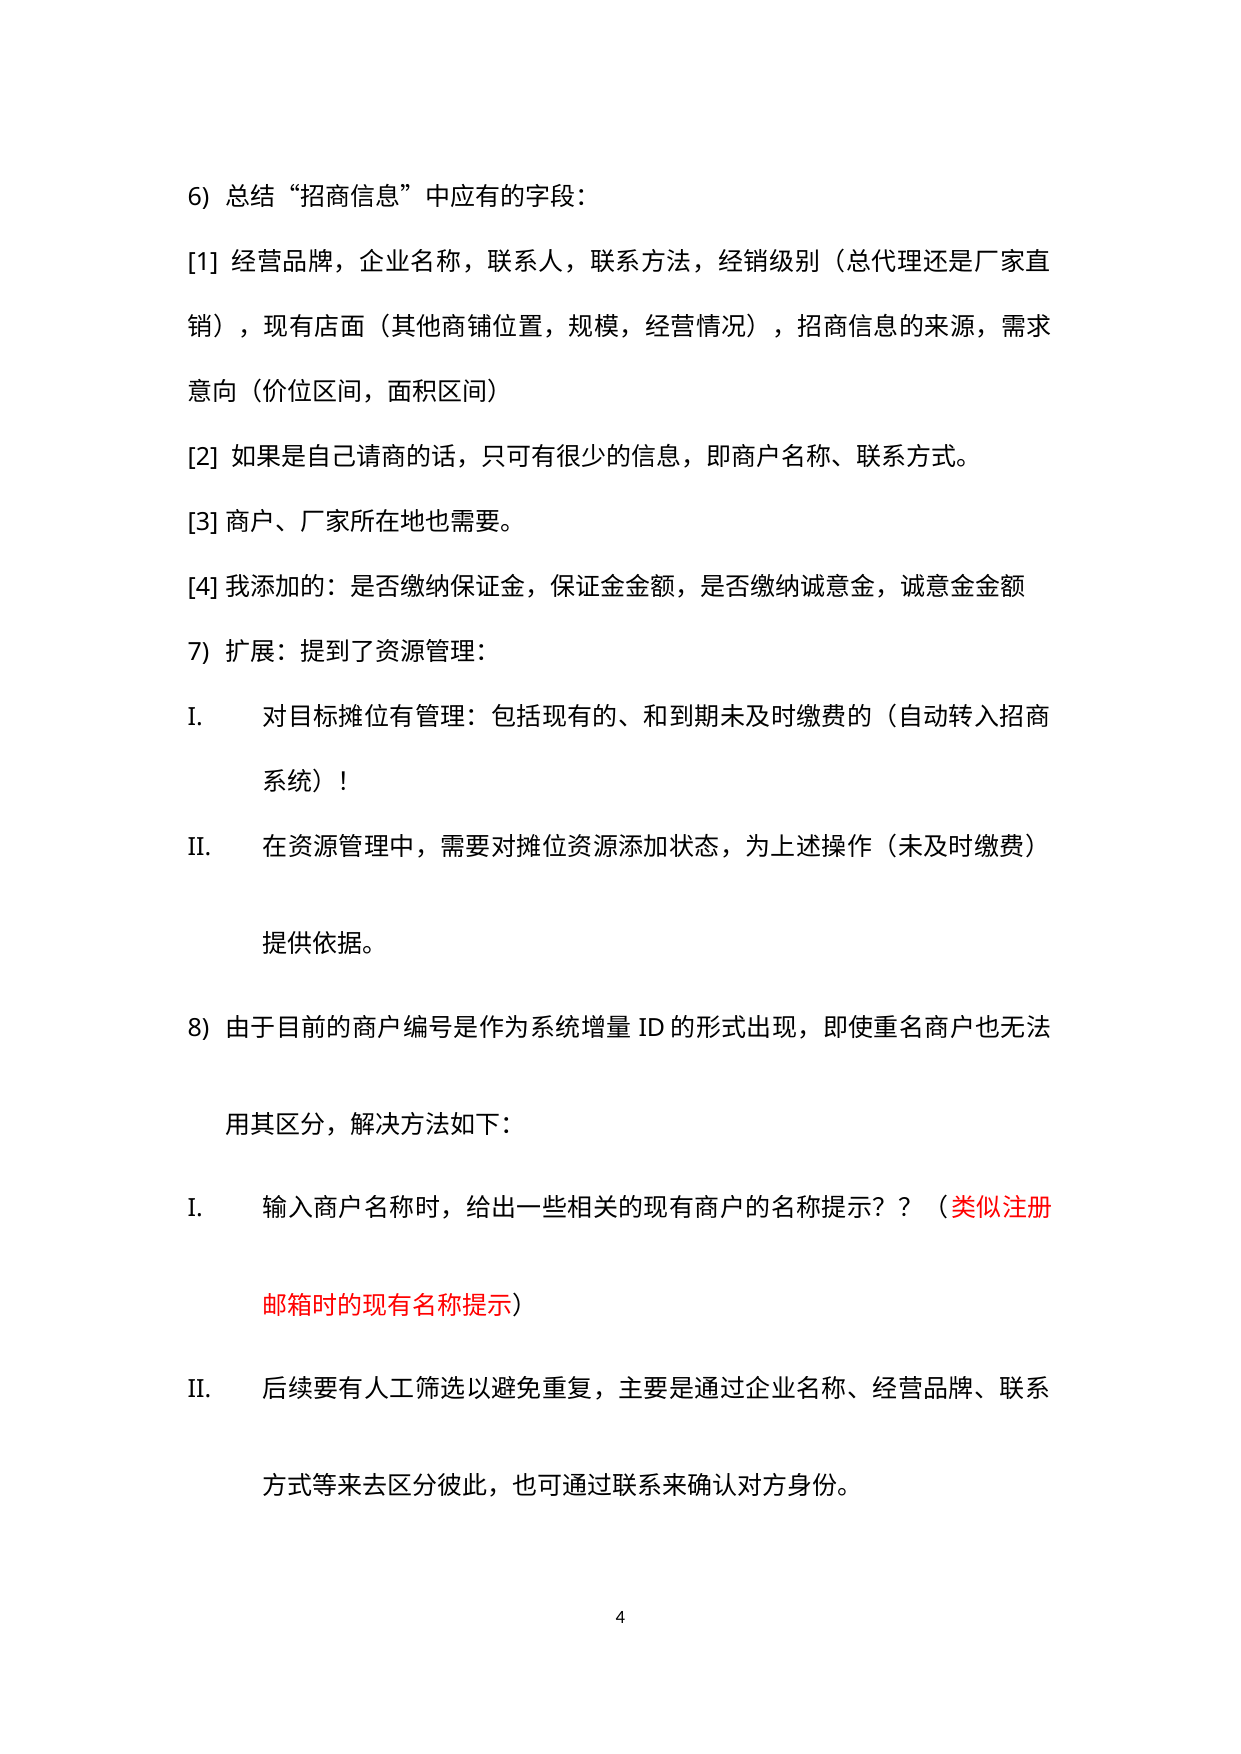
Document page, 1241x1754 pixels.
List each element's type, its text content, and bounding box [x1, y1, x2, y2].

list 输入商户名称时，给出一些相关的现有商户的名称提示？？（类似注册邮箱时的现有名称提示） [187, 1173, 1053, 1336]
list 由于目前的商户编号是作为系统增量ID的形式出现，即使重名商户也无法用其区分，解决方法如下： [187, 993, 1053, 1155]
list 扩展：提到了资源管理： [187, 617, 1053, 682]
list 在资源管理中，需要对摊位资源添加状态，为上述操作（未及时缴费）提供依据。 [187, 812, 1053, 974]
text [3] 商户、厂家所在地也需要。 [187, 487, 1053, 552]
list 总结“招商信息”中应有的字段： [187, 162, 1053, 227]
text [4] 我添加的：是否缴纳保证金，保证金金额，是否缴纳诚意金，诚意金金额 [187, 552, 1053, 617]
list 后续要有人工筛选以避免重复，主要是通过企业名称、经营品牌、联系方式等来去区分彼此，也可通过联系来确认对方身份。 [187, 1354, 1053, 1516]
list 对目标摊位有管理：包括现有的、和到期未及时缴费的（自动转入招商系统）！ [187, 682, 1053, 812]
text [2] 如果是自己请商的话，只可有很少的信息，即商户名称、联系方式。 [187, 422, 1053, 487]
text [1] 经营品牌，企业名称，联系人，联系方法，经销级别（总代理还是厂家直销），现有店面（其他商铺位置，规模，经营情况），招商信息的来源，需求意向（价位区间，面积区间） [187, 227, 1053, 422]
